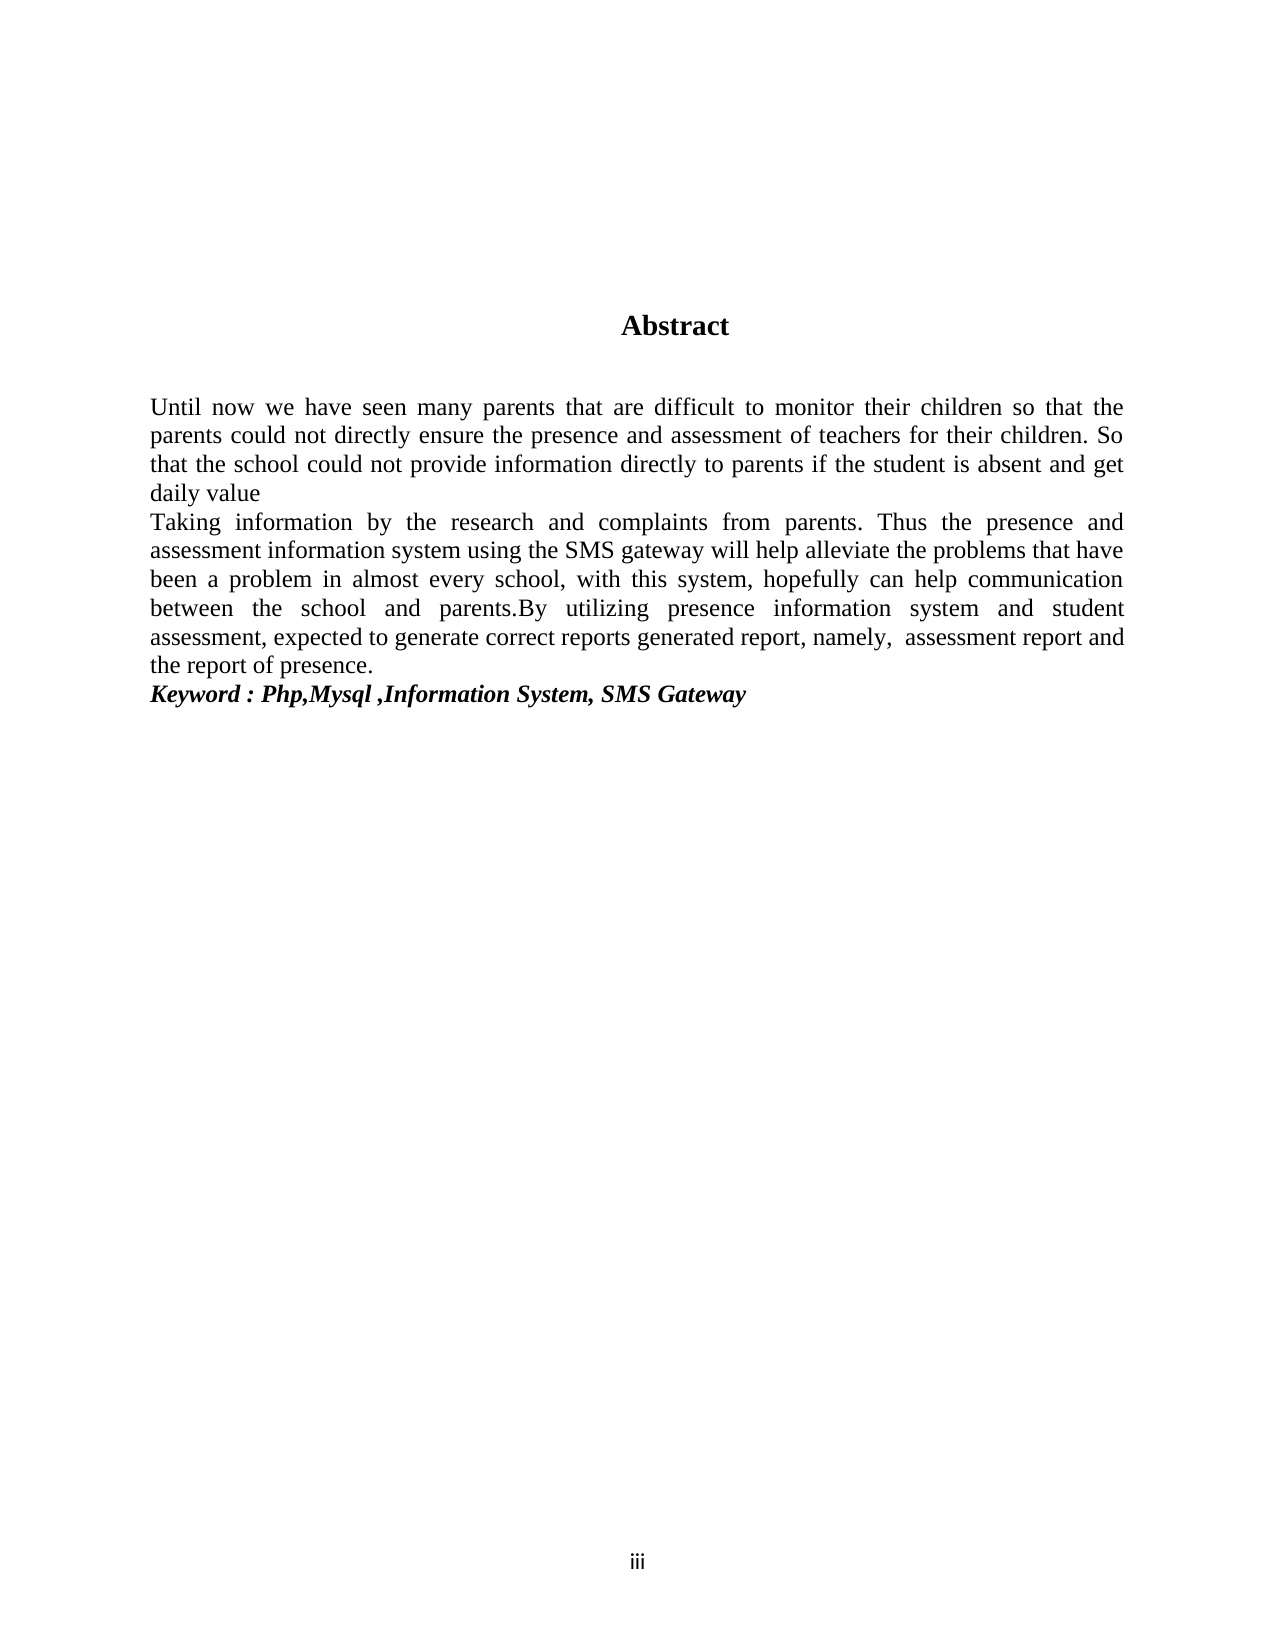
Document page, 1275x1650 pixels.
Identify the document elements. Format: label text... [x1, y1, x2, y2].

text Until now we have seen many parents that are difficult to monitor their children so that the parents could not directly ensure the presence and assessment of teachers for their children. So that the school could not provide information directly to parents if the student is absent and get daily value [150, 392, 1125, 507]
text Keyword : Php,Mysql ,Information System, SMS Gateway [150, 679, 1125, 708]
text Taking information by the research and complaints from parents. Thus the presence and assessment information system using the SMS gateway will help alleviate the problems that have been a problem in almost every school, with this system, hopefully can help communication between the school and parents.By utilizing presence information system and student assessment, expected to generate correct reports generated report, namely, assessment report and the report of presence. [150, 507, 1125, 679]
text Abstract [150, 308, 1125, 341]
